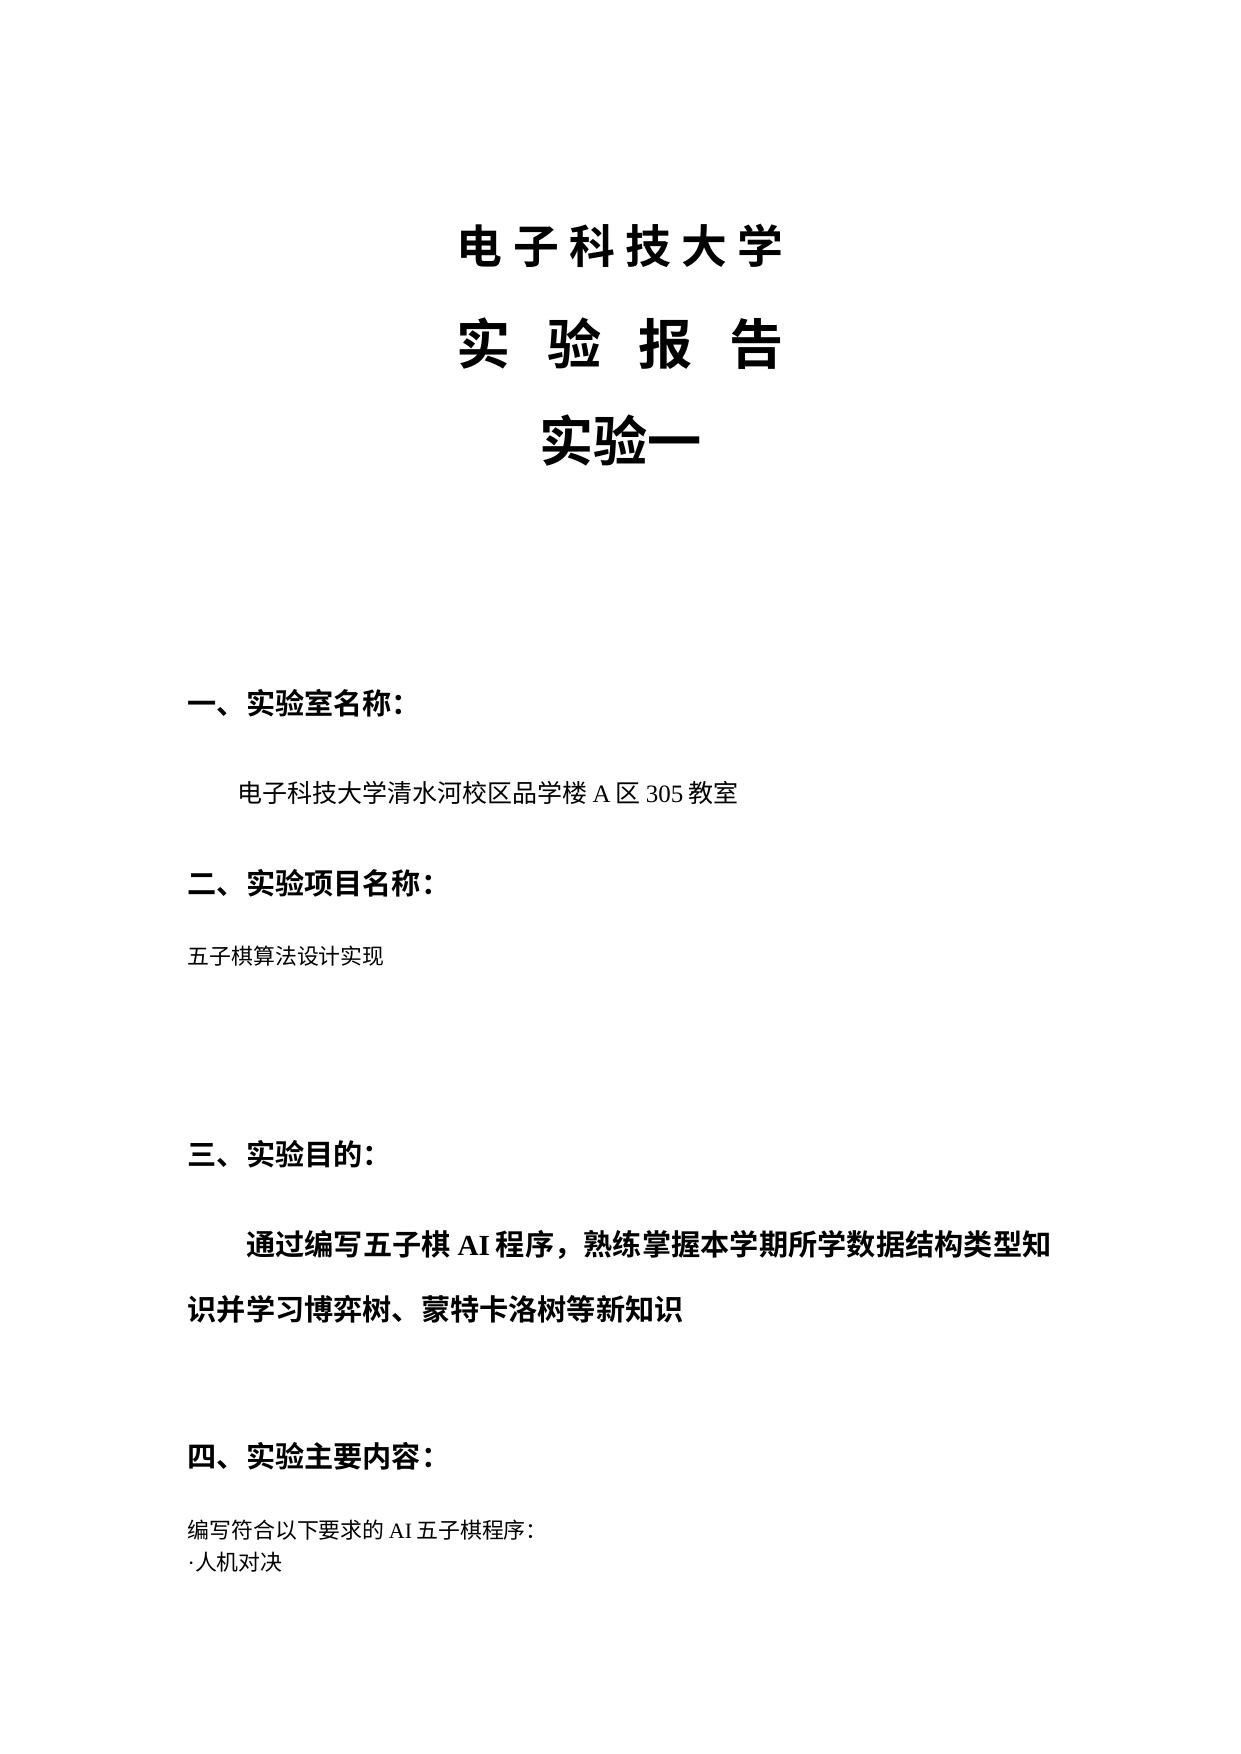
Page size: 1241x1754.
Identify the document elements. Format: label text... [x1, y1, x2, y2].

subtitle 通过编写五子棋AI程序，熟练掌握本学期所学数据结构类型知识并学习博弈树、蒙特卡洛树等新知识 [187, 1210, 1053, 1340]
subtitle 实验主要内容： [187, 1422, 1053, 1487]
subtitle 一、实验室名称： [187, 669, 1053, 734]
text 电 子 科 技 大 学 [187, 194, 1053, 292]
list 编写符合以下要求的AI五子棋程序： [187, 1512, 1053, 1545]
subtitle 实验目的： [187, 1120, 1053, 1185]
text 五子棋算法设计实现 [187, 939, 1053, 971]
subtitle 二、实验项目名称： [187, 849, 1053, 914]
text 实 验 报 告 [187, 292, 1053, 389]
text 实验一 [187, 389, 1053, 487]
text 电子科技大学清水河校区品学楼A区305教室 [187, 759, 1053, 824]
list ·人机对决 [187, 1545, 1053, 1577]
